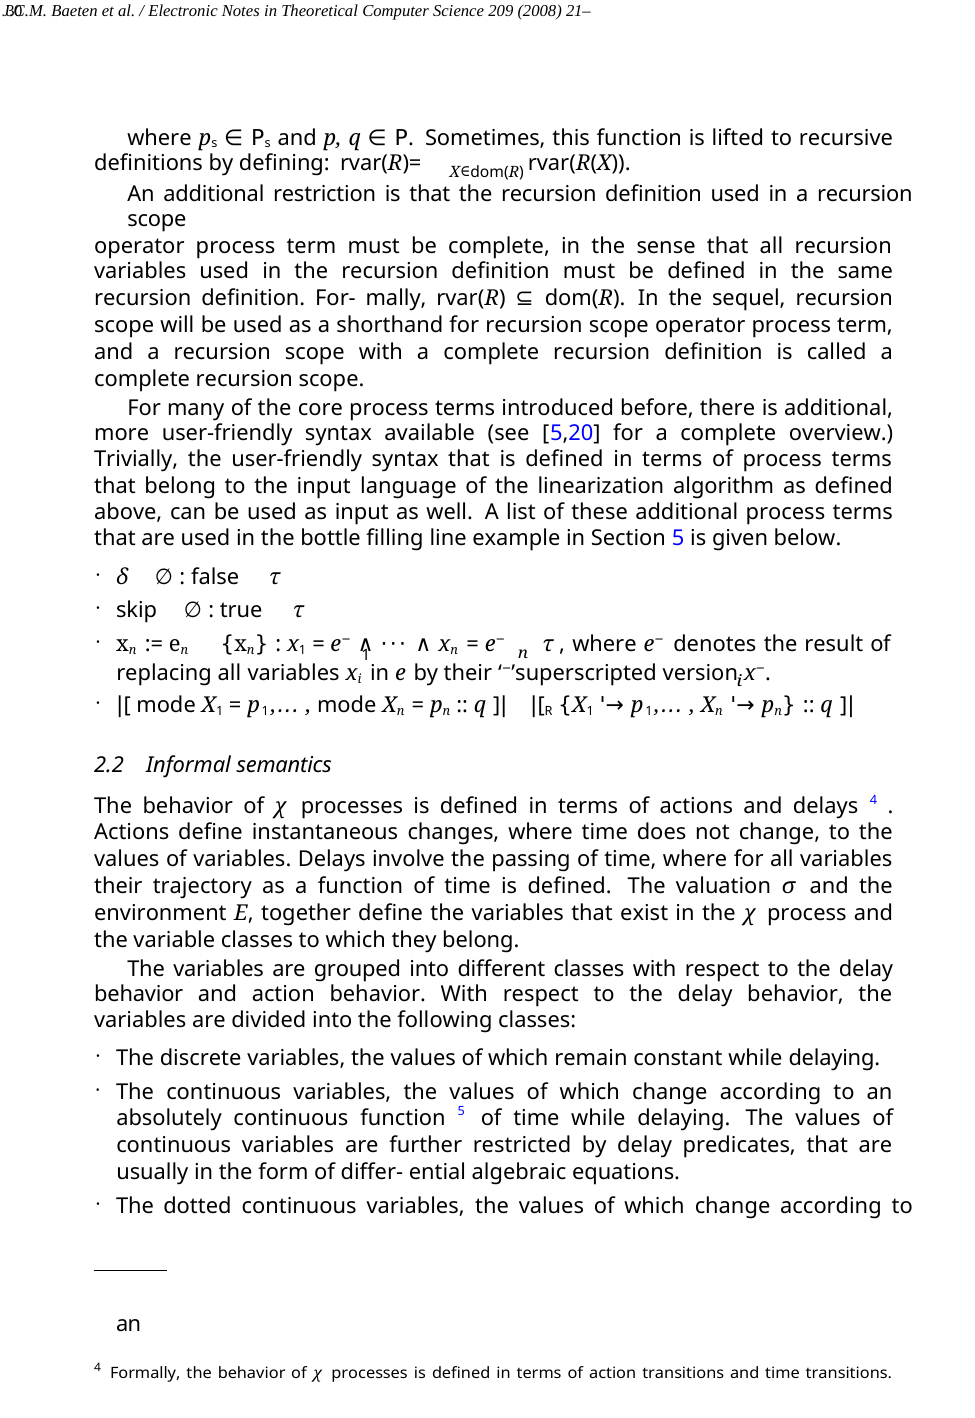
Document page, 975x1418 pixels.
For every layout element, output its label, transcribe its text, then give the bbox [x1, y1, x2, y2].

text The behavior of χ processes is defined in terms of actions and delays 4 . Actions define instantaneous changes, where time does not change, to the values of variables. Delays involve the passing of time, where for all variables their trajectory as a function of time is defined. The valuation σ and the environment E, together define the variables that exist in the χ process and the variable classes to which they belong. [94, 792, 893, 954]
text where ps ∈ Ps and p, q ∈ P. Sometimes, this function is lifted to recursive definitions by defining: rvar(R)= X∈dom(R) rvar(R(X)). [94, 124, 893, 182]
text The variables are grouped into different classes with respect to the delay behavior and action behavior. With respect to the delay behavior, the variables are divided into the following classes: [94, 955, 893, 1034]
text For many of the core process terms introduced before, there is additional, more user-friendly syntax available (see [5,20] for a complete overview.) Trivially, the user-friendly syntax that is defined in terms of process terms that belong to the input language of the linearization algorithm as defined above, can be used as input as well. A list of these additional process terms that are used in the bottle filling line example in Section 5 is given below. [94, 394, 893, 552]
list δ ∅ : false τ [95, 561, 912, 591]
list The continuous variables, the values of which change according to an absolutely continuous function 5 of time while delaying. The values of continuous variables are further restricted by delay predicates, that are usually in the form of differ- ential algebraic equations. [95, 1078, 893, 1186]
list |[ mode X1 = p1,... , mode Xn = pn :: q ]| |[R {X1 '→ p1,... , Xn '→ pn} :: q ]| [95, 689, 912, 719]
text An additional restriction is that the recursion definition used in a recursion scope [127, 182, 912, 231]
list xn := en {xn} : x1 = e− ∧ ··· ∧ xn = e− τ , where e− denotes the result of [95, 628, 912, 658]
text operator process term must be complete, in the sense that all recursion variables used in the recursion definition must be defined in the same recursion definition. For- mally, rvar(R) ⊆ dom(R). In the sequel, recursion scope will be used as a shorthand for recursion scope operator process term, and a recursion scope with a complete recursion definition is called a complete recursion scope. [94, 232, 893, 393]
list The discrete variables, the values of which remain constant while delaying. [95, 1042, 912, 1072]
text replacing all variables xi in e by their ‘−’superscripted version x−. [116, 658, 912, 686]
list Informal semantics [94, 749, 912, 778]
list skip ∅ : true τ [95, 594, 912, 624]
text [94, 1365, 893, 1381]
list The dotted continuous variables, the values of which change according to an [95, 1190, 912, 1338]
